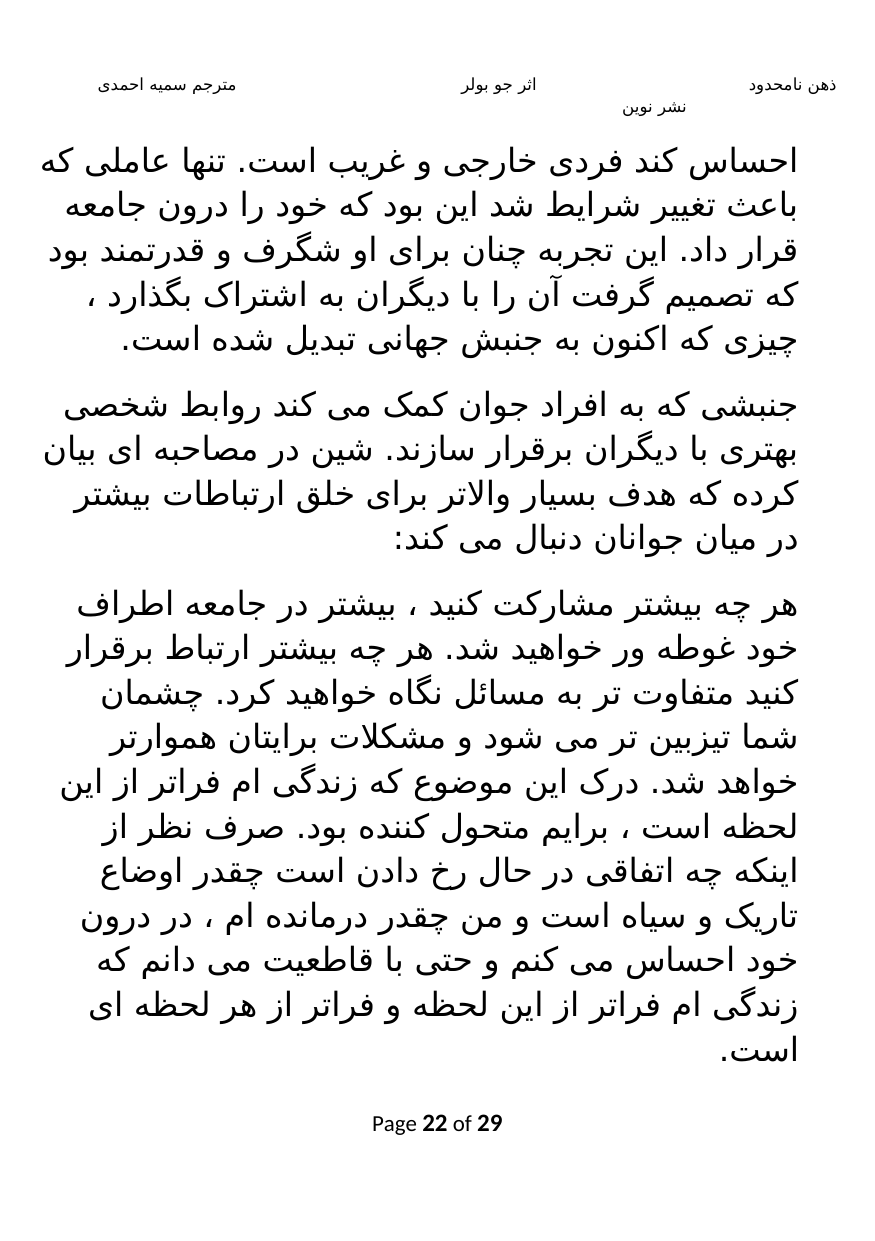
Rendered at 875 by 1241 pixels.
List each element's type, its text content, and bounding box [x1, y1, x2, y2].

text جنبشی که به افراد جوان کمک می کند روابط شخصی بهتری با دیگران برقرار سازند. شین در مصاحبه ای بیان کرده که هدف بسیار والاتر برای خلق ارتباطات بیشتر در میان جوانان دنبال می کند: [37, 385, 799, 558]
text هر چه بیشتر مشارکت کنید ، بیشتر در جامعه اطراف خود غوطه ور خواهید شد. هر چه بیشتر ارتباط برقرار کنید متفاوت تر به مسائل نگاه خواهید کرد. چشمان شما تیزبین تر می شود و مشکلات برایتان هموارتر خواهد شد. درک این موضوع که زندگی ام فراتر از این لحظه است ، برایم متحول کننده بود. صرف نظر از اینکه چه اتفاقی در حال رخ دادن است چقدر اوضاع تاریک و سیاه است و من چقدر درمانده ام ، در درون خود احساس می کنم و حتی با قاطعیت می دانم که زندگی ام فراتر از این لحظه و فراتر از هر لحظه ای است. [37, 584, 799, 1069]
